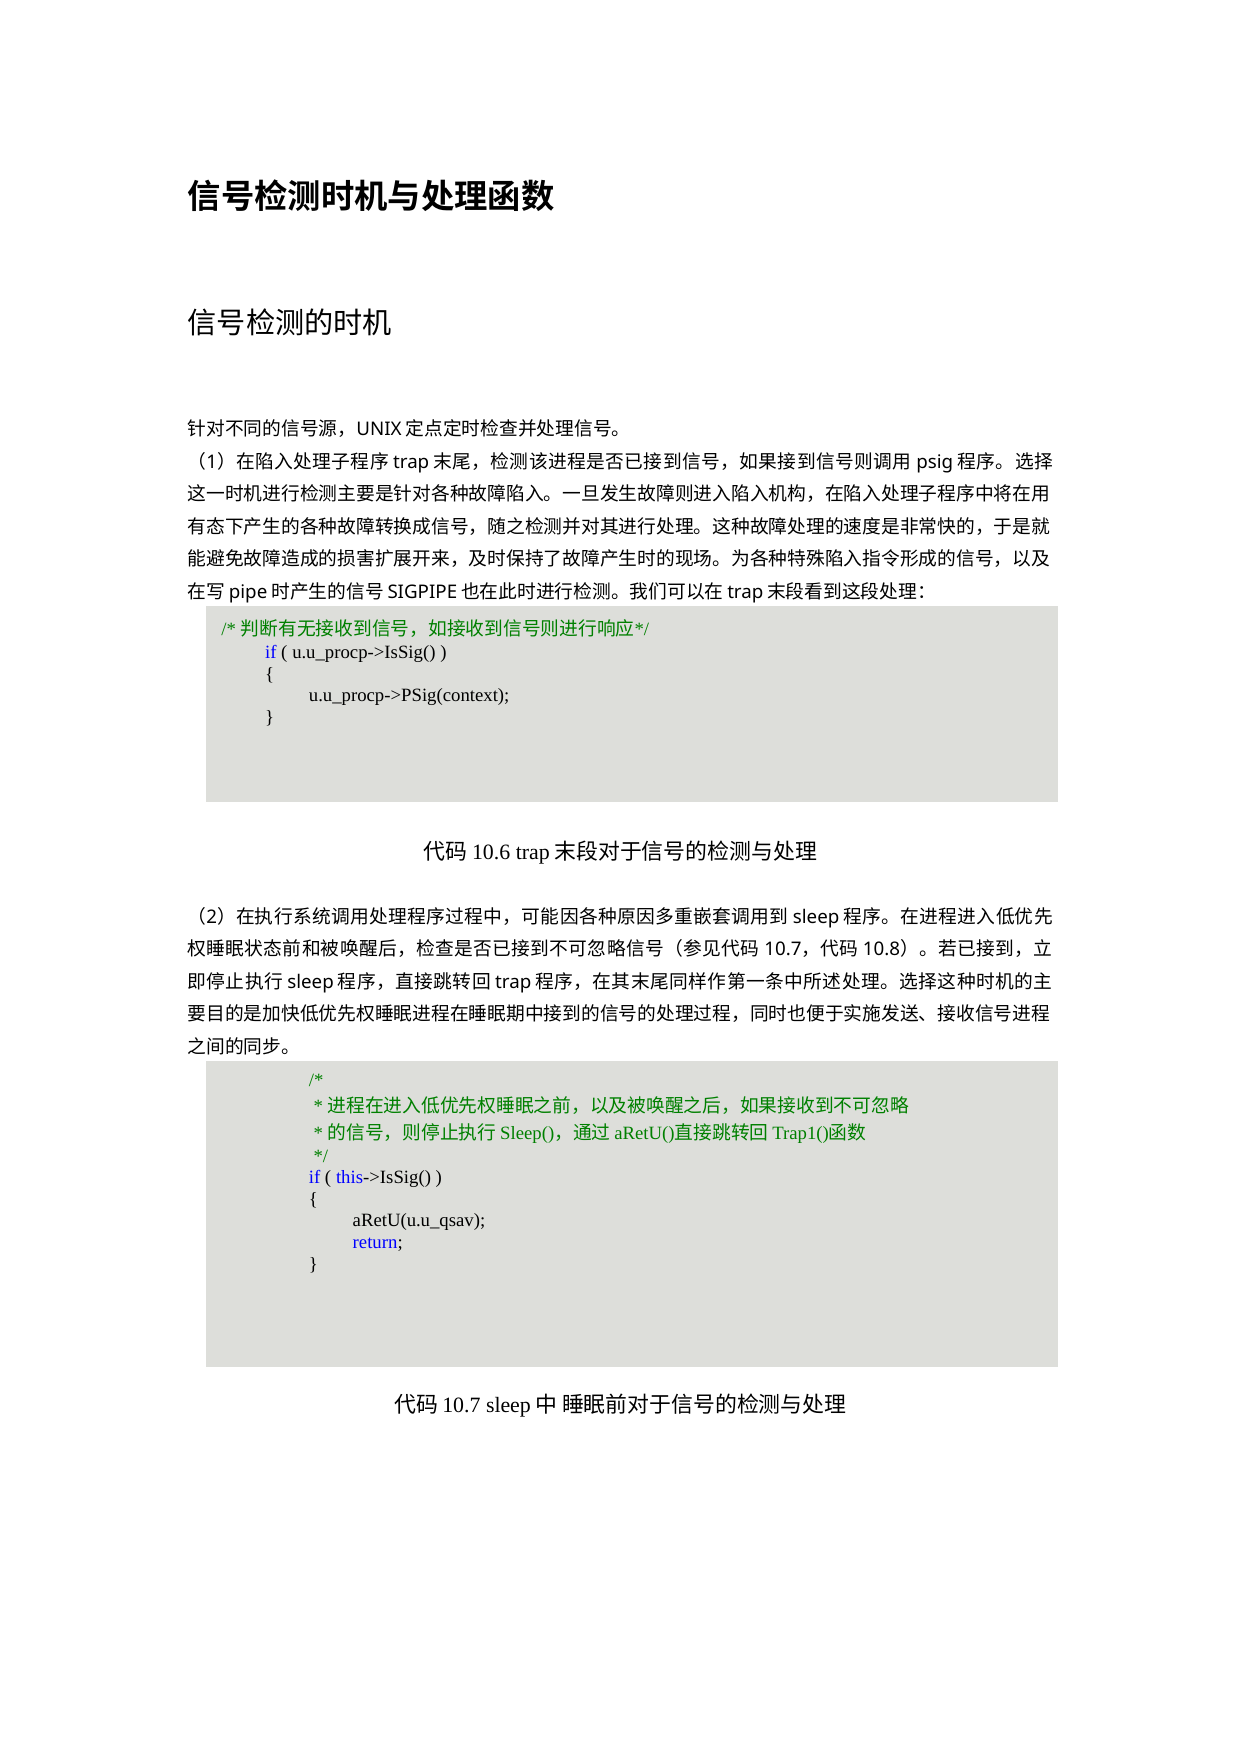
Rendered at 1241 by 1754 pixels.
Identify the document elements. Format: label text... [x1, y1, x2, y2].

text 代码10.7 sleep中 睡眠前对于信号的检测与处理 [187, 1386, 1053, 1419]
text 针对不同的信号源，UNIX定点定时检查并处理信号。 [187, 411, 1053, 444]
subtitle 信号检测时机与处理函数 [187, 162, 1053, 227]
text 代码10.6 trap末段对于信号的检测与处理 [187, 834, 1053, 866]
list 在陷入处理子程序trap末尾，检测该进程是否已接到信号，如果接到信号则调用psig程序。选择这一时机进行检测主要是针对各种故障陷入。一旦发生故障则进入陷入机构，在陷入处理子程序中将在用有态下产生的各种故障转换成信号，随之检测并对其进行处理。这种故障处理的速度是非常快的，于是就能避免故障造成的损害扩展开来，及时保持了故障产生时的现场。为各种特殊陷入指令形成的信号，以及在写pipe时产生的信号SIGPIPE也在此时进行检测。我们可以在trap末段看到这段处理： [187, 444, 1053, 606]
list 在执行系统调用处理程序过程中，可能因各种原因多重嵌套调用到sleep程序。在进程进入低优先权睡眠状态前和被唤醒后，检查是否已接到不可忽略信号（参见代码10.7，代码10.8）。若已接到，立即停止执行sleep程序，直接跳转回trap程序，在其末尾同样作第一条中所述处理。选择这种时机的主要目的是加快低优先权睡眠进程在睡眠期中接到的信号的处理过程，同时也便于实施发送、接收信号进程之间的同步。 [187, 899, 1053, 1061]
subtitle 信号检测的时机 [187, 289, 1053, 354]
